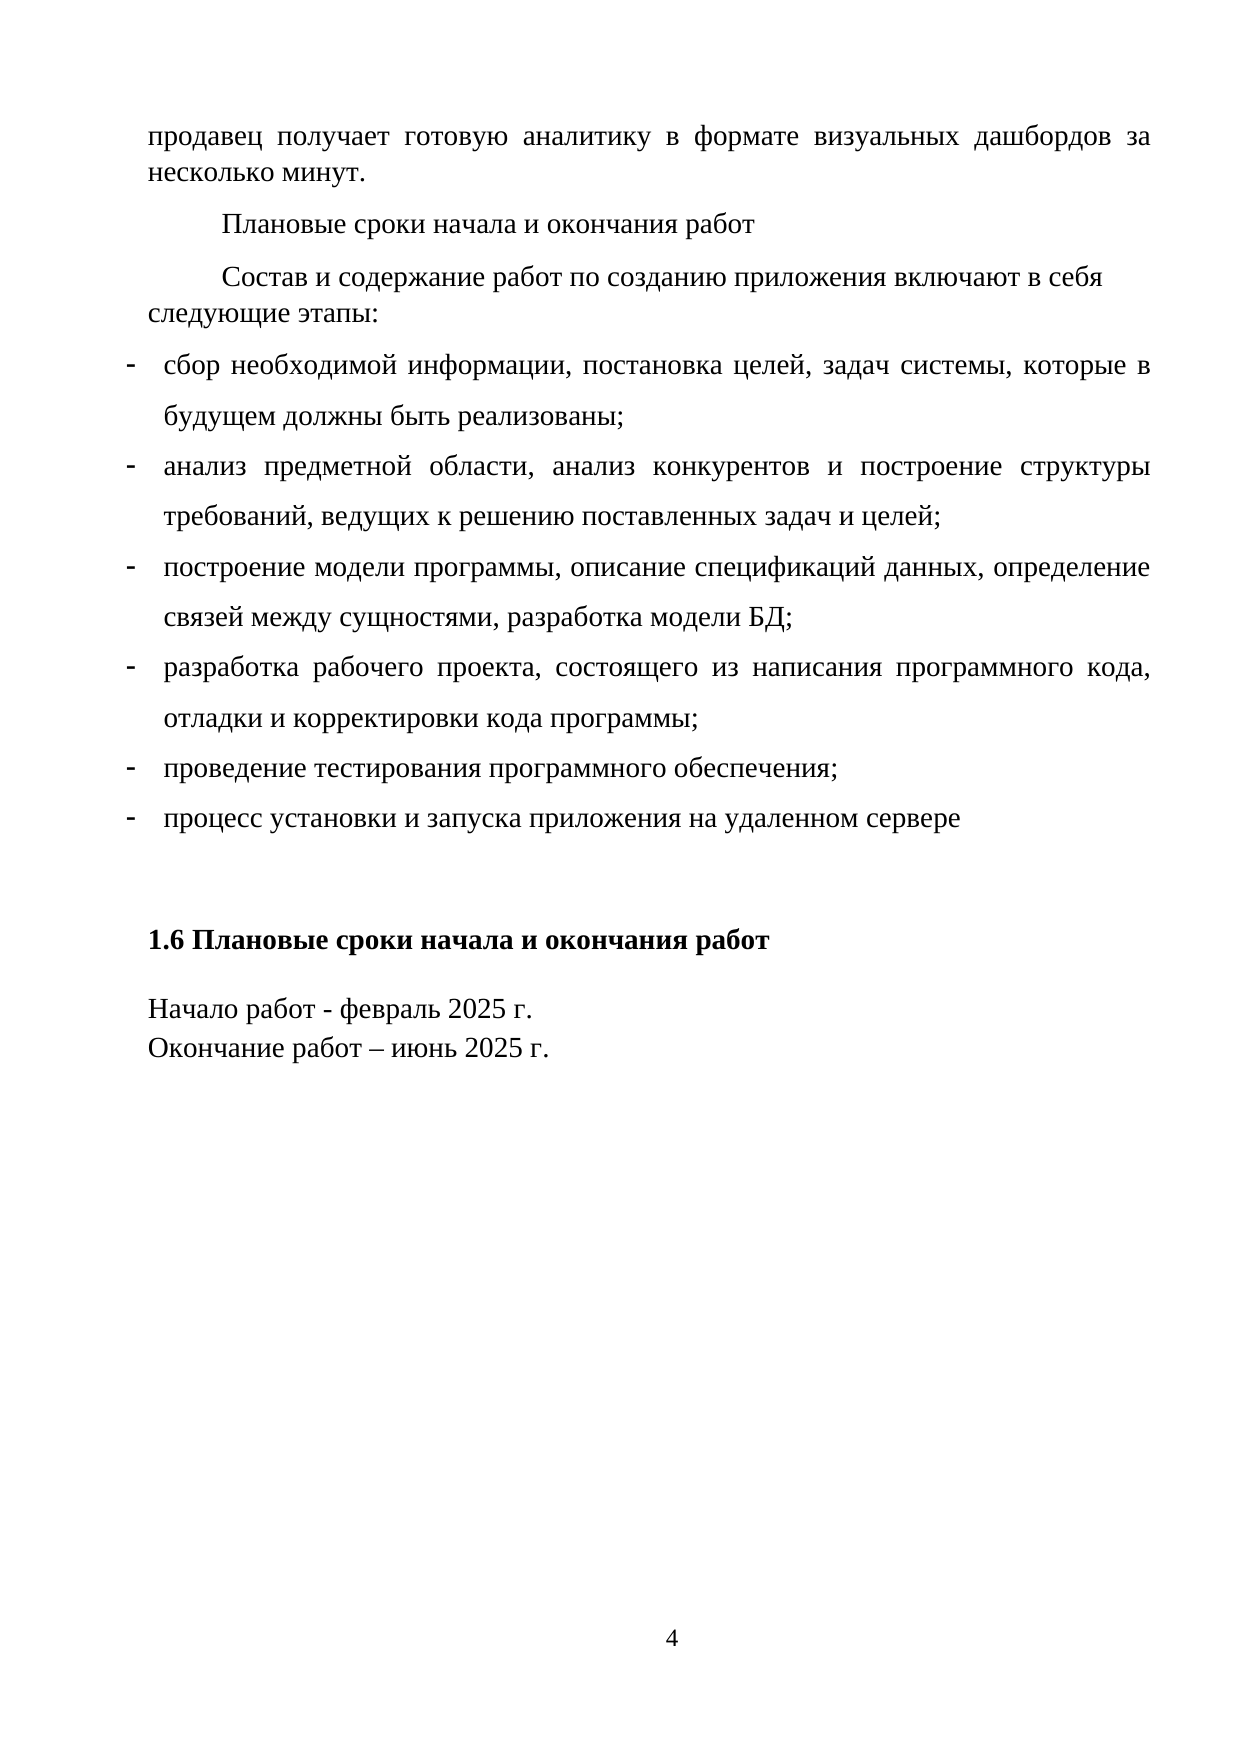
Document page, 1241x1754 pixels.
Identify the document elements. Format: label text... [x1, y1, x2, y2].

text Состав и содержание работ по созданию приложения включают в себя следующие этапы: [148, 259, 1152, 328]
list проведение тестирования программного обеспечения; [126, 750, 1152, 784]
text Плановые сроки начала и окончания работ [148, 206, 1152, 240]
list построение модели программы, описание спецификаций данных, определение связей между сущностями, разработка модели БД; [126, 549, 1152, 633]
subtitle Плановые сроки начала и окончания работ [148, 922, 1152, 956]
list анализ предметной области, анализ конкурентов и построение структуры требований, ведущих к решению поставленных задач и целей; [126, 448, 1152, 532]
list сбор необходимой информации, постановка целей, задач системы, которые в будущем должны быть реализованы; [126, 347, 1152, 431]
list процесс установки и запуска приложения на удаленном сервере [126, 801, 1152, 834]
text Начало работ - февраль 2025 г. [148, 992, 1152, 1025]
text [148, 118, 1152, 187]
list разработка рабочего проекта, состоящего из написания программного кода, отладки и корректировки кода программы; [126, 649, 1152, 733]
text Окончание работ – июнь 2025 г. [148, 1030, 1152, 1064]
